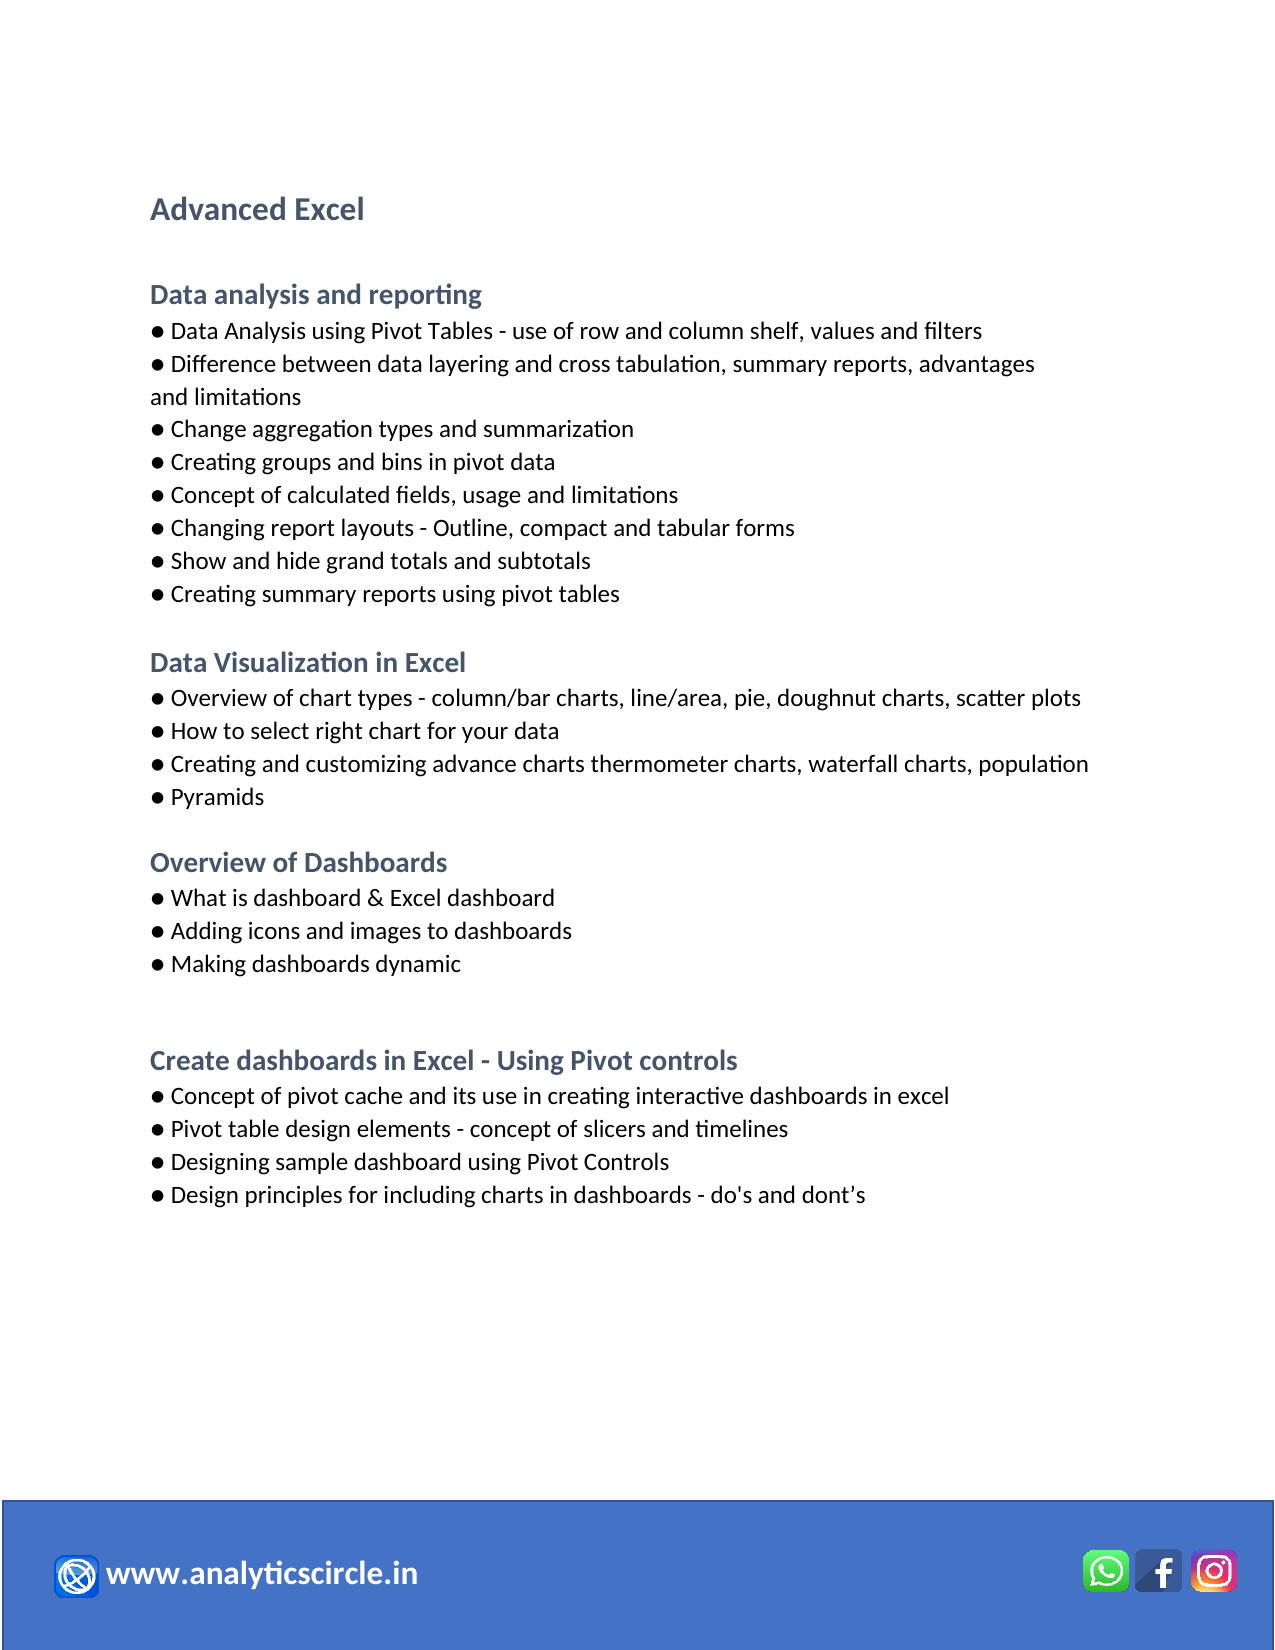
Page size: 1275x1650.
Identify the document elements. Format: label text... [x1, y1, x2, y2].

text ● How to select right chart for your data [150, 715, 1125, 746]
text ● Overview of chart types - column/bar charts, line/area, pie, doughnut charts, scatter plots [150, 682, 1125, 713]
text ● Concept of calculated fields, usage and limitations [150, 479, 1125, 510]
text ● Pivot table design elements - concept of slicers and timelines [150, 1113, 1125, 1143]
picture [1083, 1550, 1129, 1592]
text ● Concept of pivot cache and its use in creating interactive dashboards in excel [150, 1080, 1125, 1111]
text ● Changing report layouts - Outline, compact and tabular forms [150, 512, 1125, 543]
text Data Visualization in Excel [150, 644, 1125, 679]
picture [1135, 1549, 1182, 1592]
text ● Designing sample dashboard using Pivot Controls [150, 1146, 1125, 1176]
text Create dashboards in Excel - Using Pivot controls [150, 1042, 1125, 1077]
text ● Pyramids [150, 781, 1125, 842]
picture [54, 1555, 99, 1598]
text ● Change aggregation types and summarization [150, 413, 1125, 444]
text ● Adding icons and images to dashboards [150, 915, 1125, 946]
text Advanced Excel [150, 188, 1125, 229]
text ● Show and hide grand totals and subtotals [150, 545, 1125, 576]
text ● Data Analysis using Pivot Tables - use of row and column shelf, values and filters [150, 315, 1125, 345]
text Data analysis and reporting [150, 276, 1125, 312]
text Overview of Dashboards [150, 844, 1125, 880]
text ● Difference between data layering and cross tabulation, summary reports, advantages [150, 348, 1125, 378]
text ● Making dashboards dynamic [150, 948, 1125, 979]
text ● Creating summary reports using pivot tables [150, 578, 1125, 609]
text ● Design principles for including charts in dashboards - do's and dont’s [150, 1179, 1125, 1209]
text ● Creating and customizing advance charts thermometer charts, waterfall charts, population [150, 748, 1125, 779]
text ● What is dashboard & Excel dashboard [150, 882, 1125, 913]
text ● Creating groups and bins in pivot data [150, 446, 1125, 477]
picture [1191, 1549, 1237, 1592]
text and limitations [150, 381, 1125, 411]
